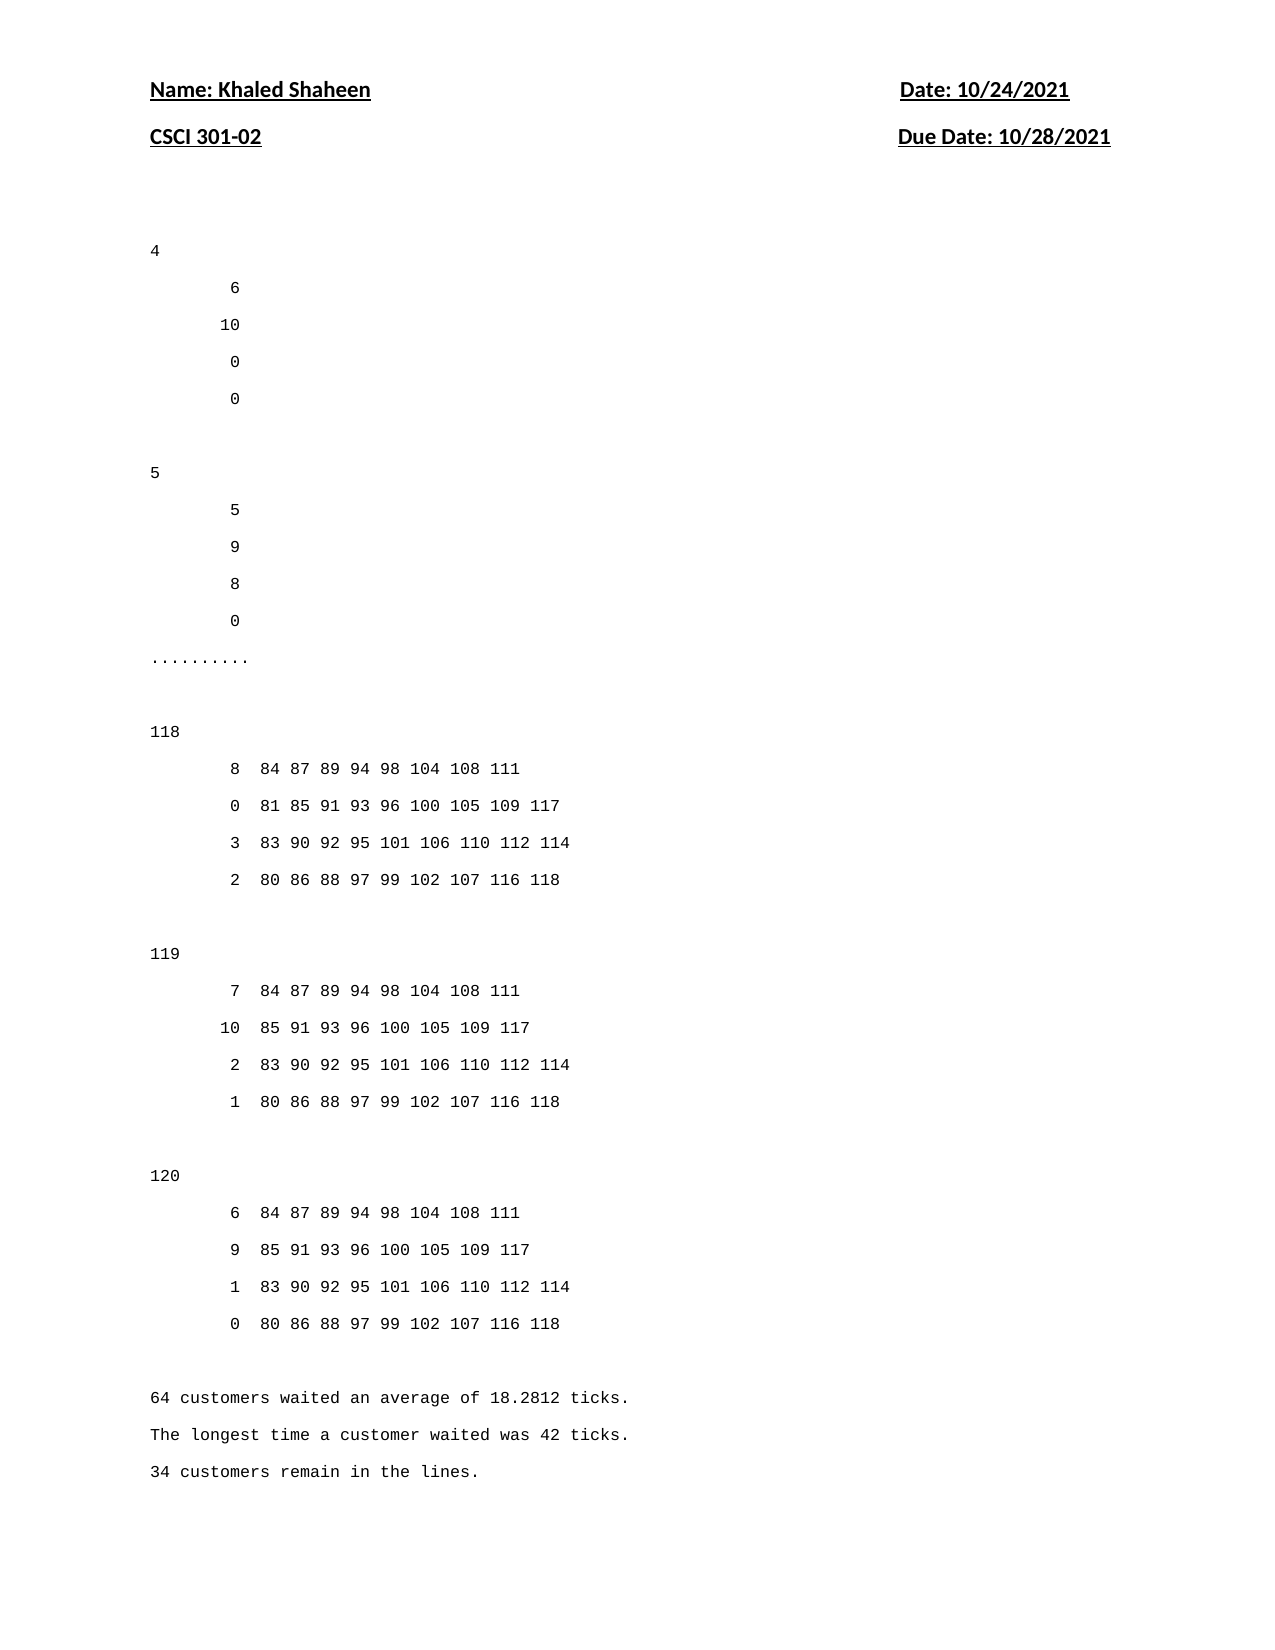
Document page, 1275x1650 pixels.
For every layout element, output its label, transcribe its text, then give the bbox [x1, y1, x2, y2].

text 9 [150, 539, 1125, 558]
text 5 [150, 465, 1125, 484]
text .......... [150, 650, 1125, 668]
text 120 [150, 1167, 1125, 1186]
text 0 [150, 391, 1125, 410]
text 1 80 86 88 97 99 102 107 116 118 [150, 1093, 1125, 1112]
text 10 85 91 93 96 100 105 109 117 [150, 1019, 1125, 1038]
text 7 84 87 89 94 98 104 108 111 [150, 982, 1125, 1001]
text 8 [150, 576, 1125, 594]
text 8 84 87 89 94 98 104 108 111 [150, 761, 1125, 779]
text 0 81 85 91 93 96 100 105 109 117 [150, 798, 1125, 816]
text 119 [150, 946, 1125, 964]
text 0 80 86 88 97 99 102 107 116 118 [150, 1315, 1125, 1334]
text 4 [150, 243, 1125, 262]
text 5 [150, 502, 1125, 521]
text 34 customers remain in the lines. [150, 1463, 1125, 1482]
text 118 [150, 724, 1125, 742]
text 2 80 86 88 97 99 102 107 116 118 [150, 872, 1125, 890]
text 2 83 90 92 95 101 106 110 112 114 [150, 1056, 1125, 1075]
text 0 [150, 354, 1125, 373]
text 1 83 90 92 95 101 106 110 112 114 [150, 1278, 1125, 1297]
text 6 [150, 280, 1125, 299]
text 0 [150, 613, 1125, 632]
text 64 customers waited an average of 18.2812 ticks. [150, 1389, 1125, 1408]
text 3 83 90 92 95 101 106 110 112 114 [150, 834, 1125, 853]
text The longest time a customer waited was 42 ticks. [150, 1426, 1125, 1445]
text 6 84 87 89 94 98 104 108 111 [150, 1204, 1125, 1223]
text 9 85 91 93 96 100 105 109 117 [150, 1241, 1125, 1260]
text 10 [150, 317, 1125, 336]
